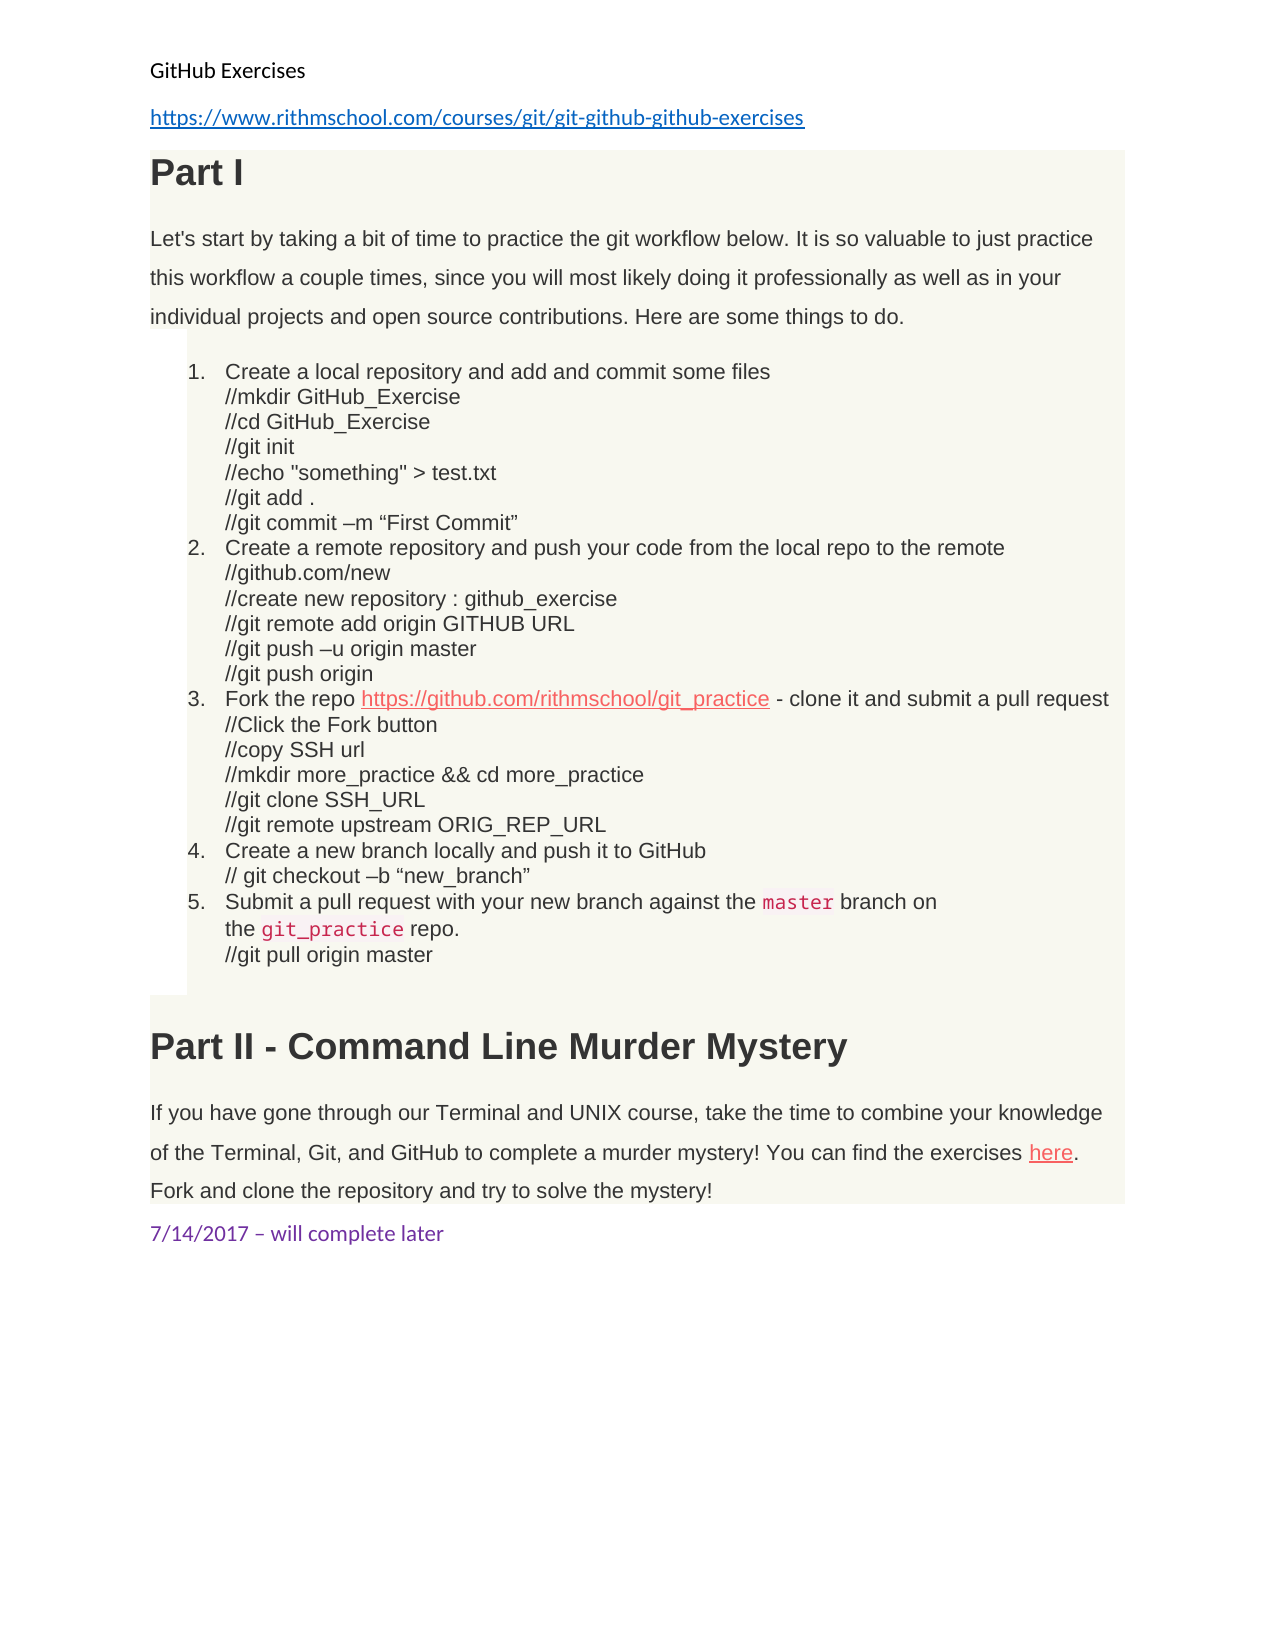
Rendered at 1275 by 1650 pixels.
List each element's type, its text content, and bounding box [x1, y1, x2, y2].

list Submit a pull request with your new branch against the master branch on the git_practice repo. //git pull origin master [187, 888, 1125, 995]
list Create a local repository and add and commit some files //mkdir GitHub_Exercise //cd GitHub_Exercise //git init //echo "something" > test.txt //git add . //git commit –m “First Commit” [187, 358, 1125, 535]
text GitHub Exercises [150, 56, 1125, 84]
subtitle Part II - Command Line Murder Mystery [150, 1024, 1125, 1067]
list Create a new branch locally and push it to GitHub // git checkout –b “new_branch” [187, 837, 1125, 888]
text https://www.rithmschool.com/courses/git/git-github-github-exercises [150, 103, 1125, 131]
list Create a remote repository and push your code from the local repo to the remote //github.com/new //create new repository : github_exercise //git remote add origin GITHUB URL //git push –u origin master //git push origin [187, 535, 1125, 686]
text If you have gone through our Terminal and UNIX course, take the time to combine your knowledge of the Terminal, Git, and GitHub to complete a murder mystery! You can find the exercises here. Fork and clone the repository and try to solve the mystery! [150, 1086, 1125, 1204]
subtitle Part I [150, 150, 1125, 193]
list Fork the repo https://github.com/rithmschool/git_practice - clone it and submit a pull request //Click the Fork button //copy SSH url //mkdir more_practice && cd more_practice //git clone SSH_URL //git remote upstream ORIG_REP_URL [187, 686, 1125, 837]
text Let's start by taking a bit of time to practice the git workflow below. It is so valuable to just practice this workflow a couple times, since you will most likely doing it professionally as well as in your individual projects and open source contributions. Here are some things to do. [150, 212, 1125, 329]
text 7/14/2017 – will complete later [150, 1219, 1125, 1247]
